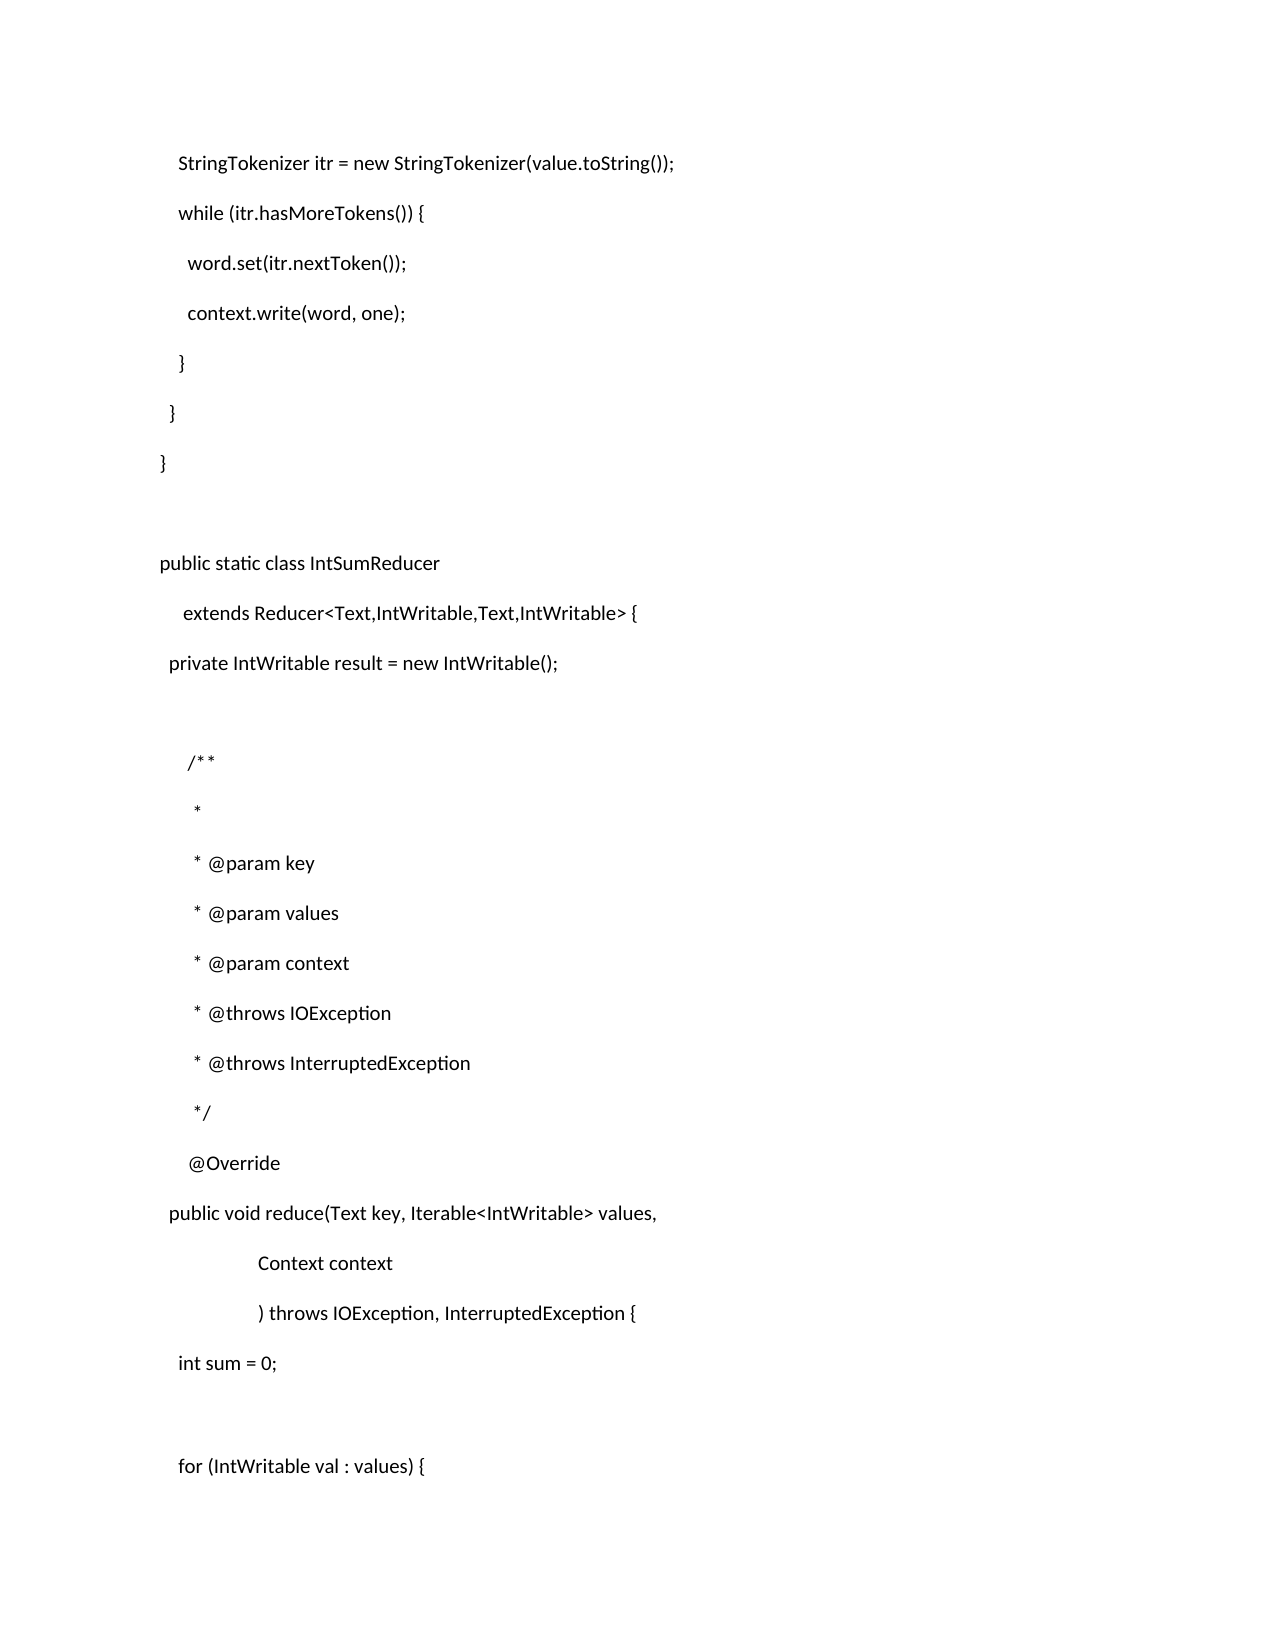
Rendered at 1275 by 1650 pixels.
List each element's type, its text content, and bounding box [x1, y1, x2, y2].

text while (itr.hasMoreTokens()) { [150, 200, 1125, 225]
text * @throws IOException [150, 1000, 1125, 1025]
text StringTokenizer itr = new StringTokenizer(value.toString()); [150, 150, 1125, 175]
text for (IntWritable val : values) { [150, 1453, 1125, 1478]
text ) throws IOException, InterruptedException { [150, 1300, 1125, 1325]
text * @param context [150, 950, 1125, 975]
text extends Reducer<Text,IntWritable,Text,IntWritable> { [150, 600, 1125, 625]
text */ [150, 1100, 1125, 1125]
text * @param values [150, 900, 1125, 925]
text /** [150, 750, 1125, 775]
text * @throws InterruptedException [150, 1050, 1125, 1075]
text context.write(word, one); [150, 300, 1125, 325]
text } [150, 400, 1125, 425]
text int sum = 0; [150, 1350, 1125, 1375]
text private IntWritable result = new IntWritable(); [150, 650, 1125, 675]
text word.set(itr.nextToken()); [150, 250, 1125, 275]
text } [150, 450, 1125, 475]
text Context context [150, 1250, 1125, 1275]
text * [150, 800, 1125, 825]
text * @param key [150, 850, 1125, 875]
text @Override [150, 1150, 1125, 1175]
text public void reduce(Text key, Iterable<IntWritable> values, [150, 1200, 1125, 1225]
text } [150, 350, 1125, 375]
text public static class IntSumReducer [150, 550, 1125, 575]
